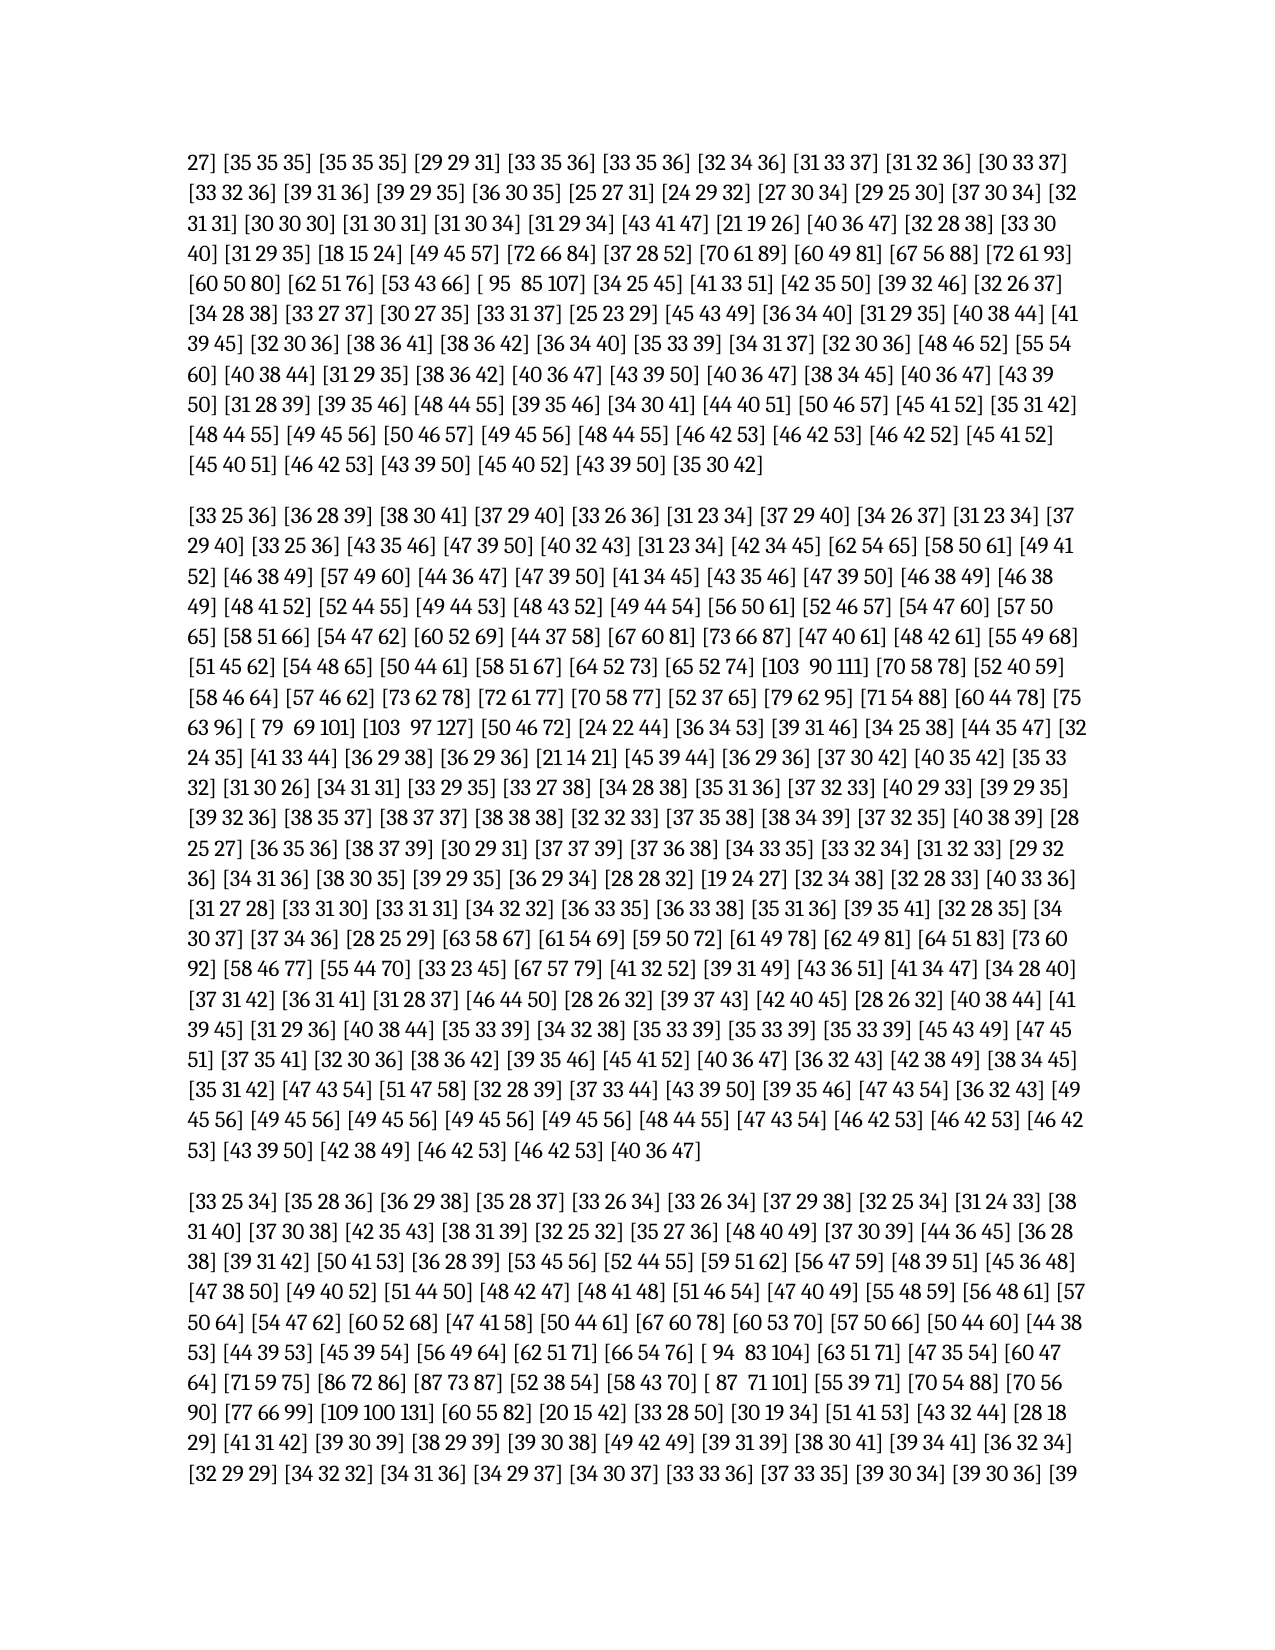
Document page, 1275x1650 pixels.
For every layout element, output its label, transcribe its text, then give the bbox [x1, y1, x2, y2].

text [33 25 36] [36 28 39] [38 30 41] [37 29 40] [33 26 36] [31 23 34] [37 29 40] [34 26 37] [31 23 34] [37 29 40] [33 25 36] [43 35 46] [47 39 50] [40 32 43] [31 23 34] [42 34 45] [62 54 65] [58 50 61] [49 41 52] [46 38 49] [57 49 60] [44 36 47] [47 39 50] [41 34 45] [43 35 46] [47 39 50] [46 38 49] [46 38 49] [48 41 52] [52 44 55] [49 44 53] [48 43 52] [49 44 54] [56 50 61] [52 46 57] [54 47 60] [57 50 65] [58 51 66] [54 47 62] [60 52 69] [44 37 58] [67 60 81] [73 66 87] [47 40 61] [48 42 61] [55 49 68] [51 45 62] [54 48 65] [50 44 61] [58 51 67] [64 52 73] [65 52 74] [103 90 111] [70 58 78] [52 40 59] [58 46 64] [57 46 62] [73 62 78] [72 61 77] [70 58 77] [52 37 65] [79 62 95] [71 54 88] [60 44 78] [75 63 96] [ 79 69 101] [103 97 127] [50 46 72] [24 22 44] [36 34 53] [39 31 46] [34 25 38] [44 35 47] [32 24 35] [41 33 44] [36 29 38] [36 29 36] [21 14 21] [45 39 44] [36 29 36] [37 30 42] [40 35 42] [35 33 32] [31 30 26] [34 31 31] [33 29 35] [33 27 38] [34 28 38] [35 31 36] [37 32 33] [40 29 33] [39 29 35] [39 32 36] [38 35 37] [38 37 37] [38 38 38] [32 32 33] [37 35 38] [38 34 39] [37 32 35] [40 38 39] [28 25 27] [36 35 36] [38 37 39] [30 29 31] [37 37 39] [37 36 38] [34 33 35] [33 32 34] [31 32 33] [29 32 36] [34 31 36] [38 30 35] [39 29 35] [36 29 34] [28 28 32] [19 24 27] [32 34 38] [32 28 33] [40 33 36] [31 27 28] [33 31 30] [33 31 31] [34 32 32] [36 33 35] [36 33 38] [35 31 36] [39 35 41] [32 28 35] [34 30 37] [37 34 36] [28 25 29] [63 58 67] [61 54 69] [59 50 72] [61 49 78] [62 49 81] [64 51 83] [73 60 92] [58 46 77] [55 44 70] [33 23 45] [67 57 79] [41 32 52] [39 31 49] [43 36 51] [41 34 47] [34 28 40] [37 31 42] [36 31 41] [31 28 37] [46 44 50] [28 26 32] [39 37 43] [42 40 45] [28 26 32] [40 38 44] [41 39 45] [31 29 36] [40 38 44] [35 33 39] [34 32 38] [35 33 39] [35 33 39] [35 33 39] [45 43 49] [47 45 51] [37 35 41] [32 30 36] [38 36 42] [39 35 46] [45 41 52] [40 36 47] [36 32 43] [42 38 49] [38 34 45] [35 31 42] [47 43 54] [51 47 58] [32 28 39] [37 33 44] [43 39 50] [39 35 46] [47 43 54] [36 32 43] [49 45 56] [49 45 56] [49 45 56] [49 45 56] [49 45 56] [48 44 55] [47 43 54] [46 42 53] [46 42 53] [46 42 53] [43 39 50] [42 38 49] [46 42 53] [46 42 53] [40 36 47] [187, 503, 1087, 1164]
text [187, 1188, 1087, 1487]
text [187, 150, 1087, 478]
